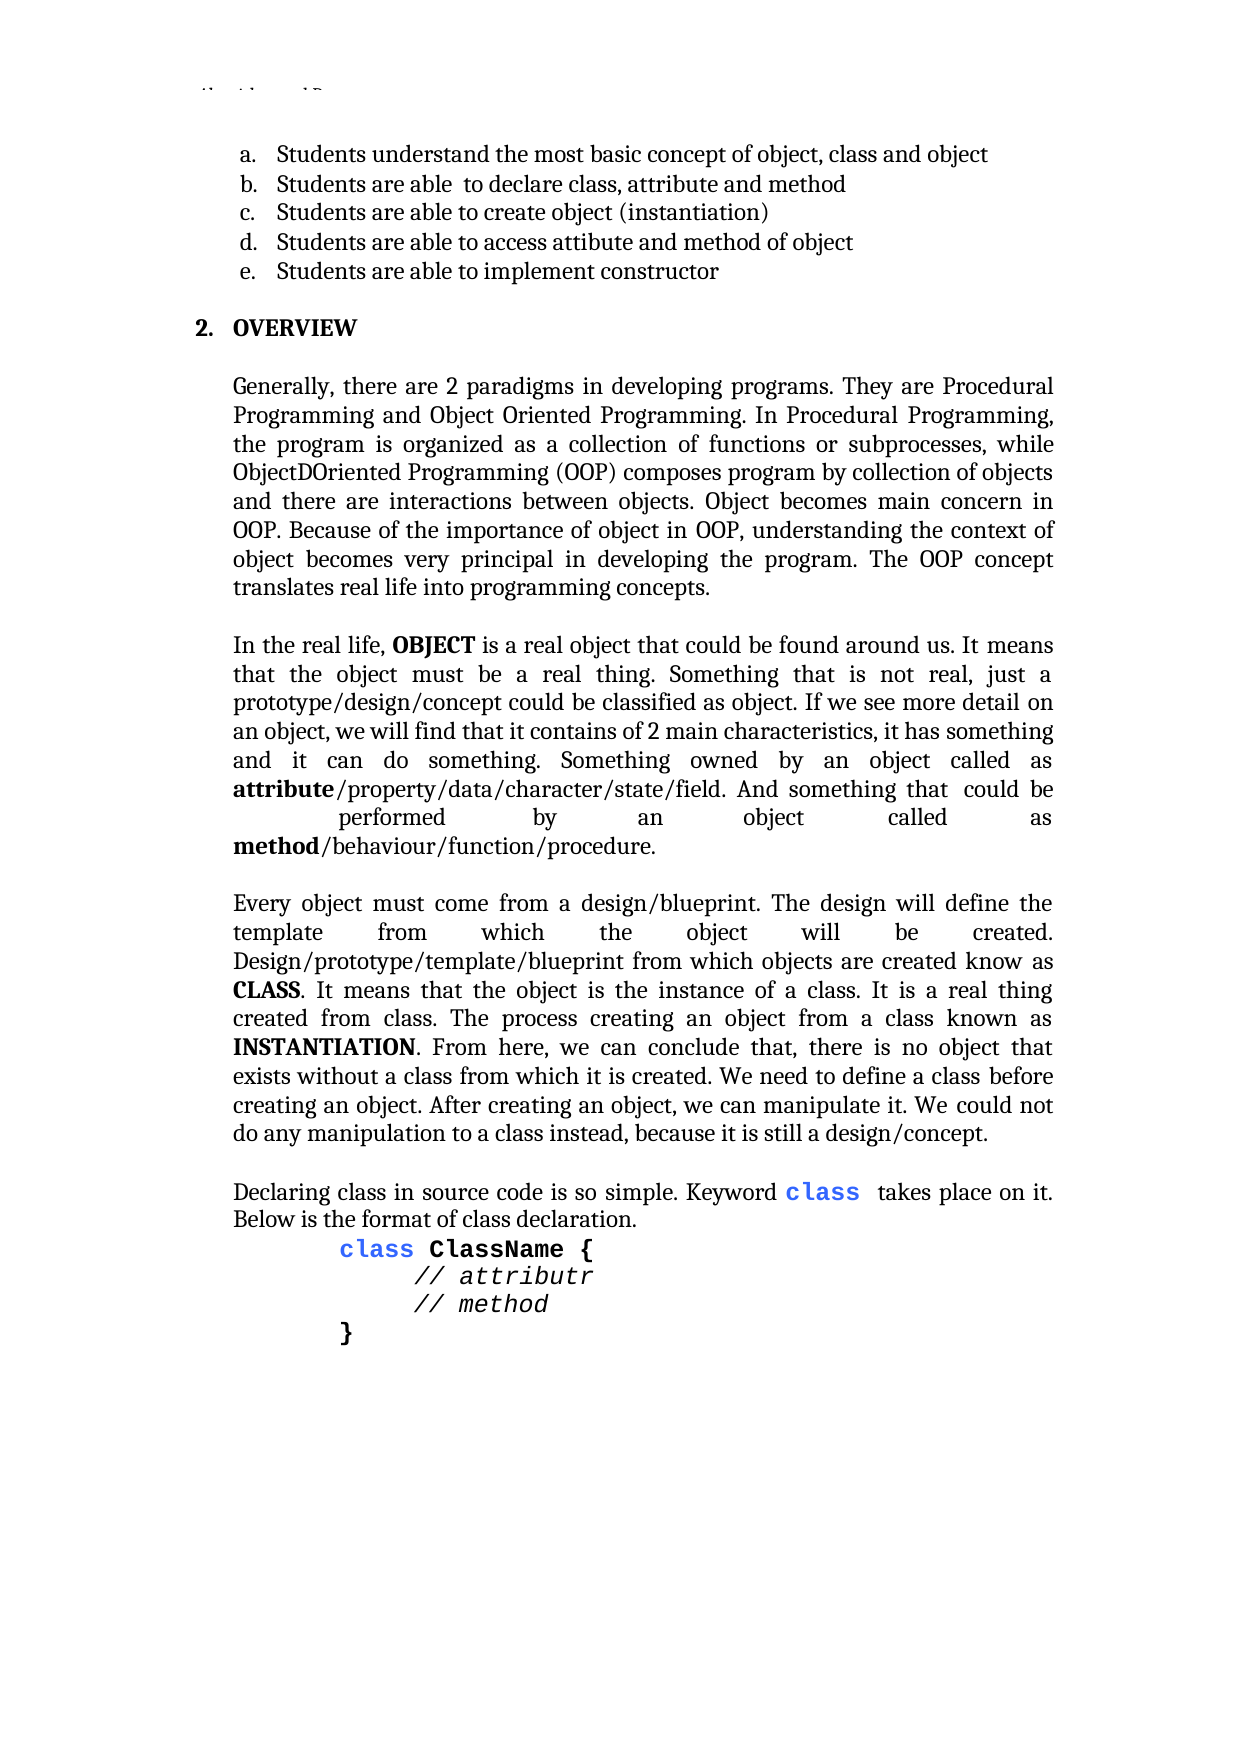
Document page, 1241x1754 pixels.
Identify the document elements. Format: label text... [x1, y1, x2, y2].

subtitle class ClassName { [175, 1235, 594, 1263]
subtitle } [338, 1318, 1065, 1346]
text In the real life, OBJECT is a real object that could be found around us. It means that the object must be a real thing. Something that is not real, just a prototype/design/concept could be classified as object. If we see more detail on an object, we will find that it contains of 2 main characteristics, it has something and it can do something. Something owned by an object called as attribute/property/data/character/state/field. And something that could be performed by an object called as method/behaviour/function/procedure. [233, 631, 1053, 861]
subtitle OVERVIEW [195, 314, 1065, 343]
text // method [413, 1290, 1065, 1318]
text Generally, there are 2 paradigms in developing programs. They are Procedural Programming and Object Oriented Programming. In Procedural Programming, the program is organized as a collection of functions or subprocesses, while ObjectDOriented Programming (OOP) composes program by collection of objects and there are interactions between objects. Object becomes main concern in OOP. Because of the importance of object in OOP, understanding the context of object becomes very principal in developing the program. The OOP concept translates real life into programming concepts. [233, 372, 1054, 602]
text // attributr [175, 1263, 594, 1290]
list Students understand the most basic concept of object, class and object [239, 139, 1065, 169]
text Every object must come from a design/blueprint. The design will define the template from which the object will be created. Design/prototype/template/blueprint from which objects are created know as CLASS. It means that the object is the instance of a class. It is a real thing created from class. The process creating an object from a class known as INSTANTIATION. From here, we can conclude that, there is no object that exists without a class from which it is created. We need to define a class before creating an object. After creating an object, we can manipulate it. We could not do any manipulation to a class instead, because it is still a design/concept. [233, 889, 1053, 1148]
list Students are able to declare class, attribute and method [239, 169, 1065, 198]
list Students are able to implement constructor [239, 256, 1065, 285]
list Students are able to access attibute and method of object [239, 227, 1065, 256]
list Students are able to create object (instantiation) [239, 198, 1065, 227]
text Declaring class in source code is so simple. Keyword class takes place on it. Below is the format of class declaration. [233, 1178, 1053, 1234]
